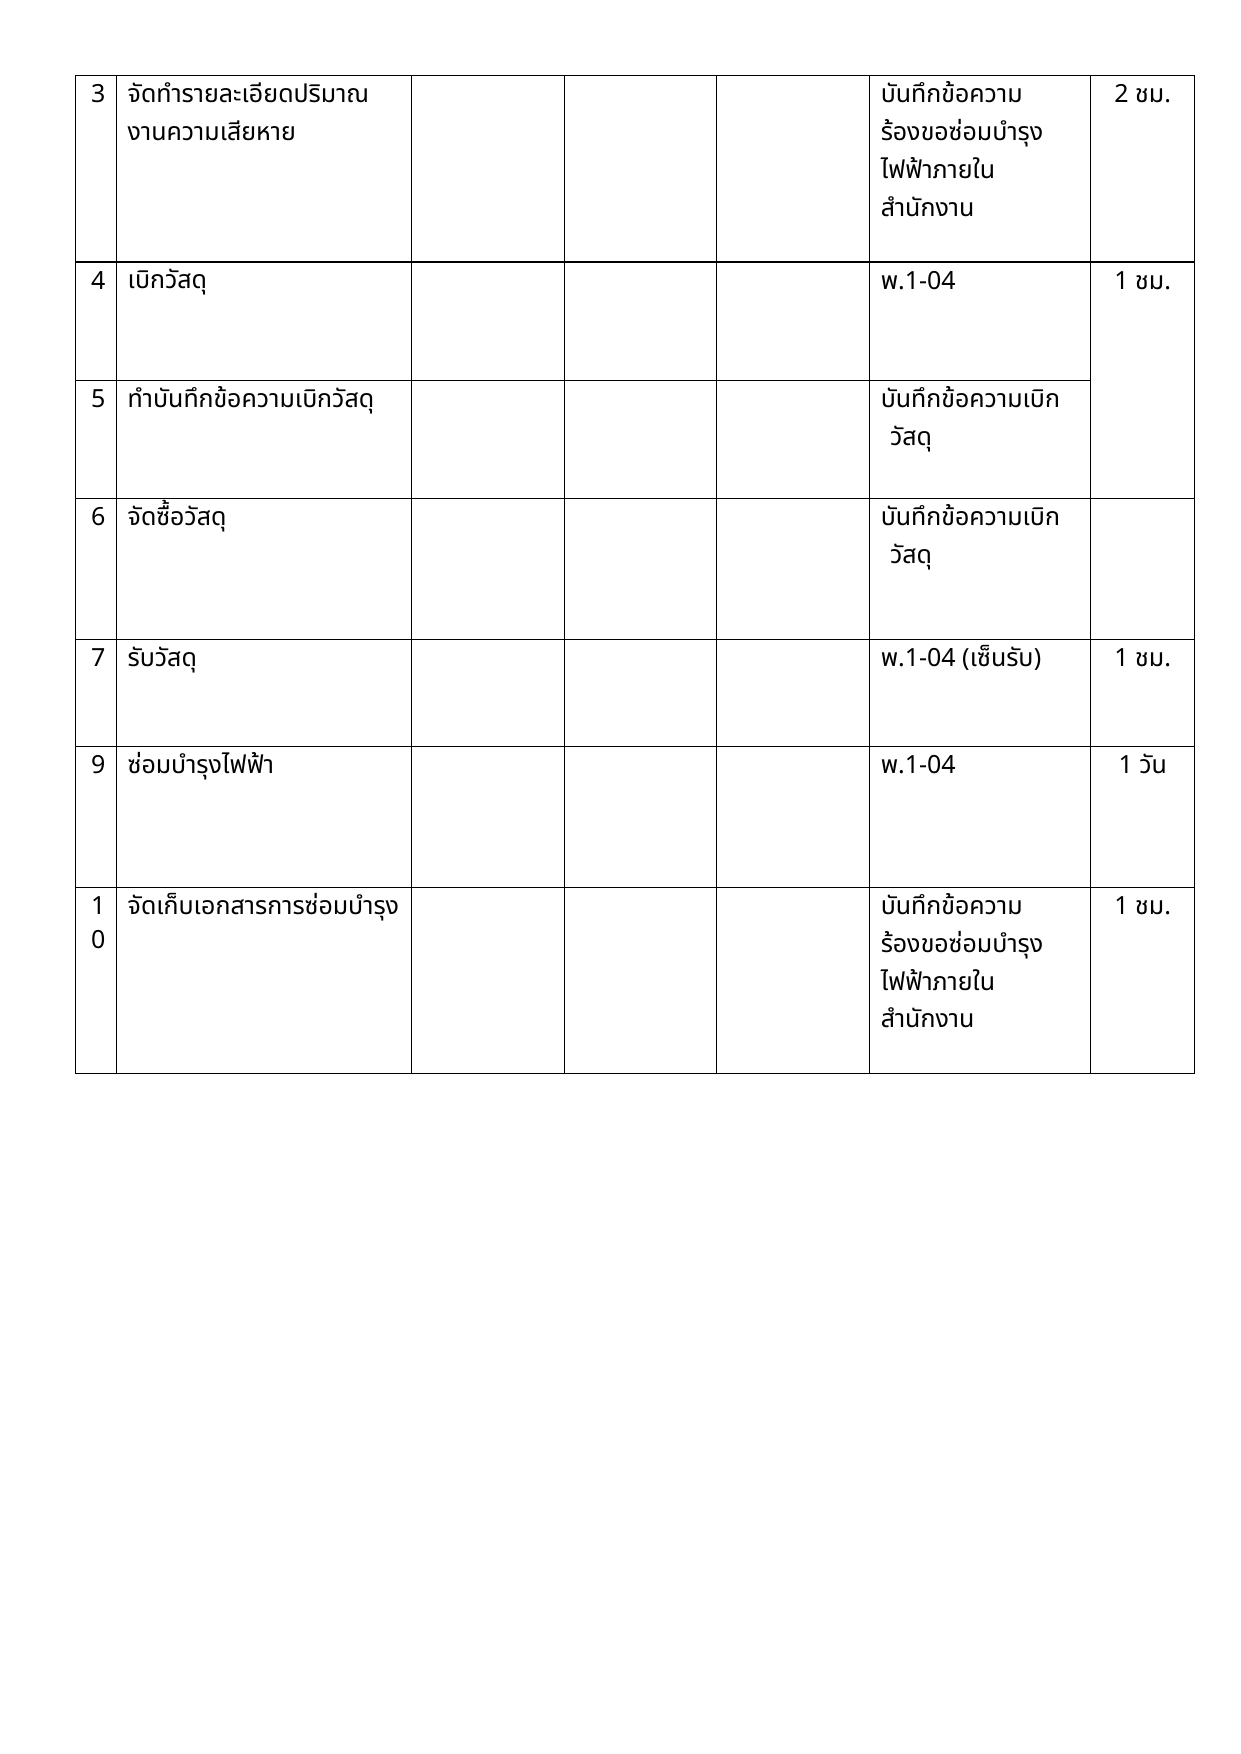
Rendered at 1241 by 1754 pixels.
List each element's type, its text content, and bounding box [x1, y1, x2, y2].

table_cell [1091, 499, 1194, 639]
table_cell 9 [76, 747, 116, 887]
table_cell [717, 640, 869, 746]
table_cell 6 [76, 499, 116, 639]
table_cell บันทึกข้อความเบิกวัสดุ [870, 499, 1090, 639]
table_cell [565, 381, 716, 498]
table_cell [412, 640, 564, 746]
table_cell [565, 499, 716, 639]
table_cell [717, 263, 869, 379]
table_cell พ.1-04 (เซ็นรับ) [870, 640, 1090, 746]
table_cell [565, 640, 716, 746]
table_cell [412, 381, 564, 498]
table_cell 5 [76, 381, 116, 498]
table_cell 1 ชม. [1091, 263, 1194, 498]
table_cell รับวัสดุ [117, 640, 411, 746]
table_cell [412, 747, 564, 887]
table_cell พ.1-04 [870, 263, 1090, 379]
table_cell จัดซื้อวัสดุ [117, 499, 411, 639]
table_cell [412, 888, 564, 1073]
table_cell 7 [76, 640, 116, 746]
table_cell [412, 76, 564, 261]
table_cell ทำบันทึกข้อความเบิกวัสดุ [117, 381, 411, 498]
table_cell 2 ชม. [1091, 76, 1194, 261]
table_cell [717, 747, 869, 887]
table_cell [717, 499, 869, 639]
table_cell [717, 76, 869, 261]
table_cell [717, 381, 869, 498]
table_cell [870, 76, 1090, 261]
table_cell จัดทำรายละเอียดปริมาณงานความเสียหาย [117, 76, 411, 261]
table_cell 4 [76, 263, 116, 379]
table_cell 1 ชม. [1091, 640, 1194, 746]
table_cell จัดเก็บเอกสารการซ่อมบำรุง [117, 888, 411, 1073]
table_cell [565, 76, 716, 261]
table_cell 1 ชม. [1091, 888, 1194, 1073]
table_cell [565, 263, 716, 379]
table_cell [412, 499, 564, 639]
table_cell 1 วัน [1091, 747, 1194, 887]
table_cell 3 [76, 76, 116, 261]
table_cell ซ่อมบำรุงไฟฟ้า [117, 747, 411, 887]
table_cell บันทึกข้อความร้องขอซ่อมบำรุงไฟฟ้าภายในสำนักงาน [870, 888, 1090, 1073]
table_cell [412, 263, 564, 379]
table_cell 10 [76, 888, 116, 1073]
table_cell [565, 747, 716, 887]
table_cell [717, 888, 869, 1073]
table_cell พ.1-04 [870, 747, 1090, 887]
table_cell [565, 888, 716, 1073]
table_cell เบิกวัสดุ [117, 263, 411, 379]
table_cell บันทึกข้อความเบิกวัสดุ [870, 381, 1090, 498]
